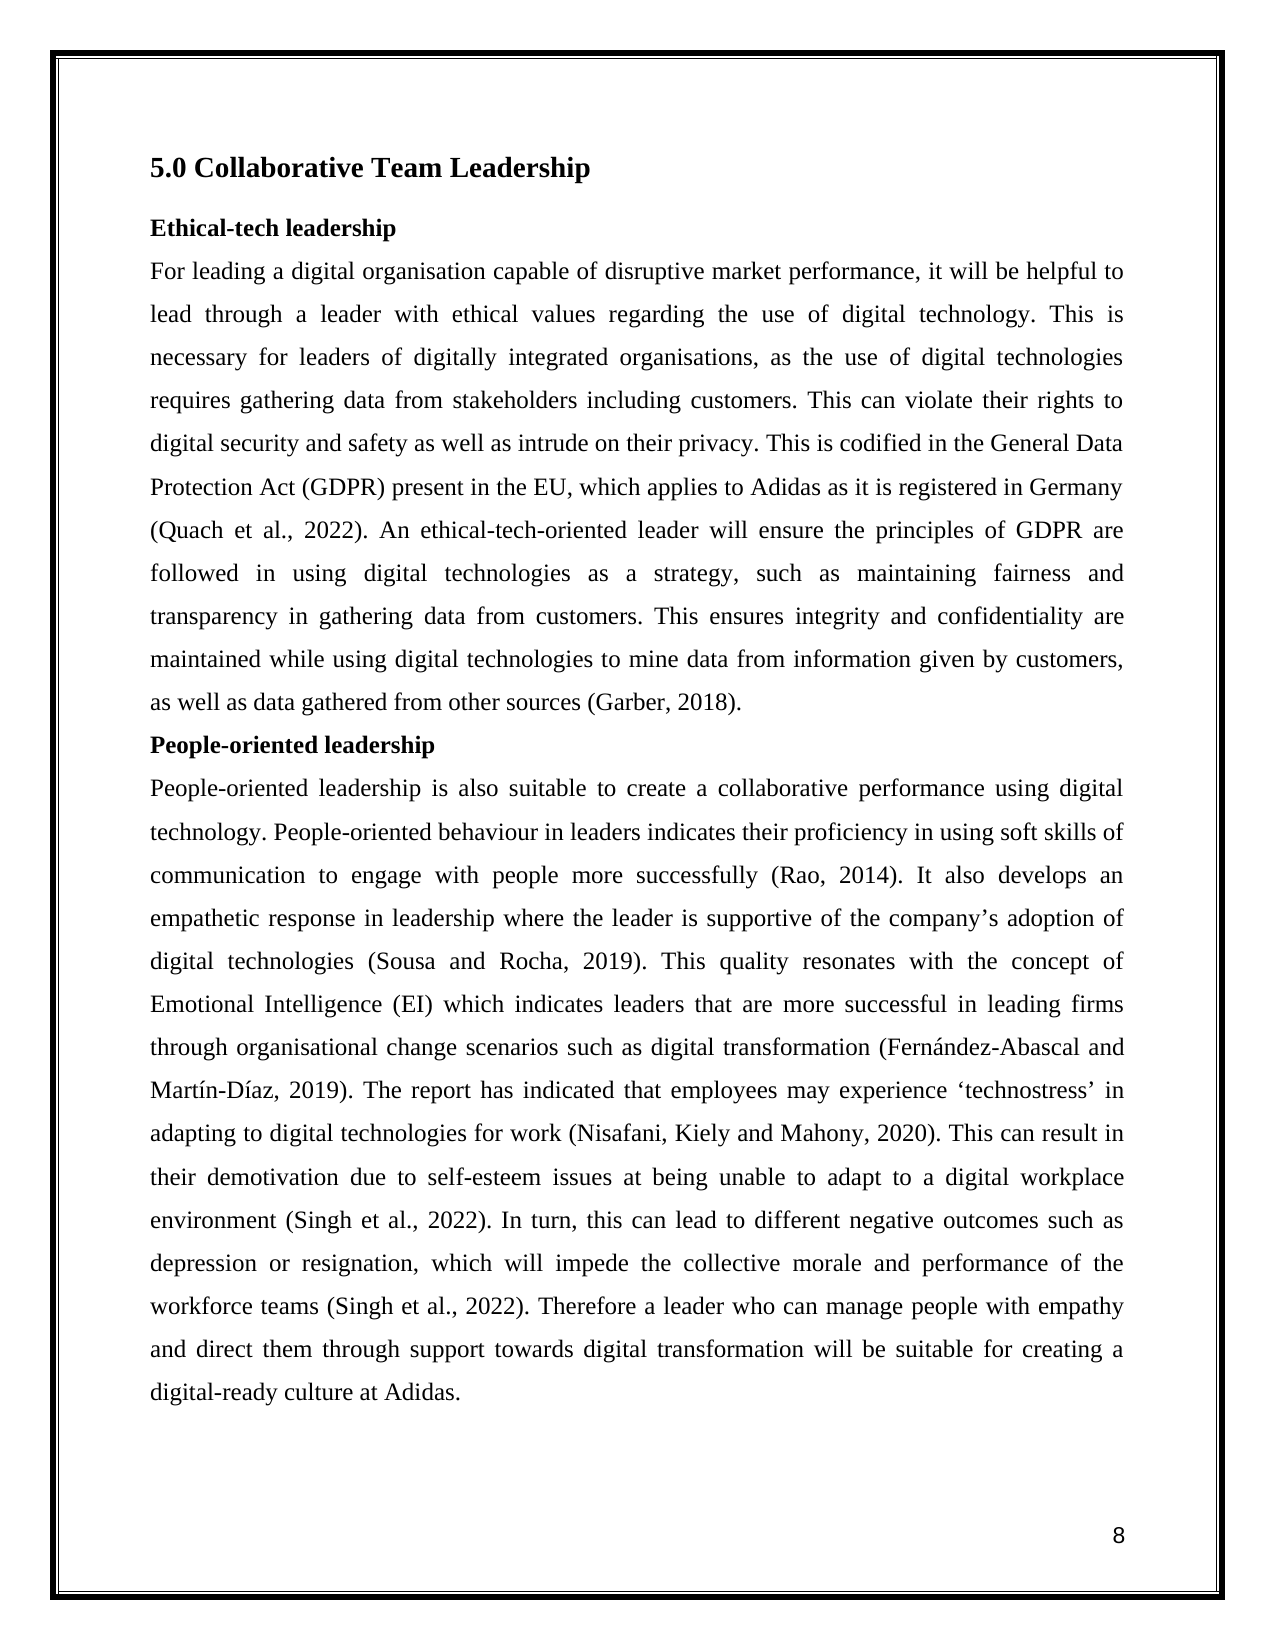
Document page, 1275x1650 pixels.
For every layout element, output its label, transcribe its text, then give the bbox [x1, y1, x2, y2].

text Ethical-tech leadership [150, 213, 1125, 242]
text People-oriented leadership is also suitable to create a collaborative performance using digital technology. People-oriented behaviour in leaders indicates their proficiency in using soft skills of communication to engage with people more successfully (Rao, 2014). It also develops an empathetic response in leadership where the leader is supportive of the company’s adoption of digital technologies (Sousa and Rocha, 2019). This quality resonates with the concept of Emotional Intelligence (EI) which indicates leaders that are more successful in leading firms through organisational change scenarios such as digital transformation (Fernández-Abascal and Martín-Díaz, 2019). The report has indicated that employees may experience ‘technostress’ in adapting to digital technologies for work (Nisafani, Kiely and Mahony, 2020). This can result in their demotivation due to self-esteem issues at being unable to adapt to a digital workplace environment (Singh et al., 2022). In turn, this can lead to different negative outcomes such as depression or resignation, which will impede the collective morale and performance of the workforce teams (Singh et al., 2022). Therefore a leader who can manage people with empathy and direct them through support towards digital transformation will be suitable for creating a digital-ready culture at Adidas. [150, 773, 1125, 1406]
subtitle 5.0 Collaborative Team Leadership [150, 150, 1125, 183]
text For leading a digital organisation capable of disruptive market performance, it will be helpful to lead through a leader with ethical values regarding the use of digital technology. This is necessary for leaders of digitally integrated organisations, as the use of digital technologies requires gathering data from stakeholders including customers. This can violate their rights to digital security and safety as well as intrude on their privacy. This is codified in the General Data Protection Act (GDPR) present in the EU, which applies to Adidas as it is registered in Germany (Quach et al., 2022). An ethical-tech-oriented leader will ensure the principles of GDPR are followed in using digital technologies as a strategy, such as maintaining fairness and transparency in gathering data from customers. This ensures integrity and confidentiality are maintained while using digital technologies to mine data from information given by customers, as well as data gathered from other sources (Garber, 2018). [150, 256, 1125, 716]
text People-oriented leadership [150, 730, 1125, 759]
